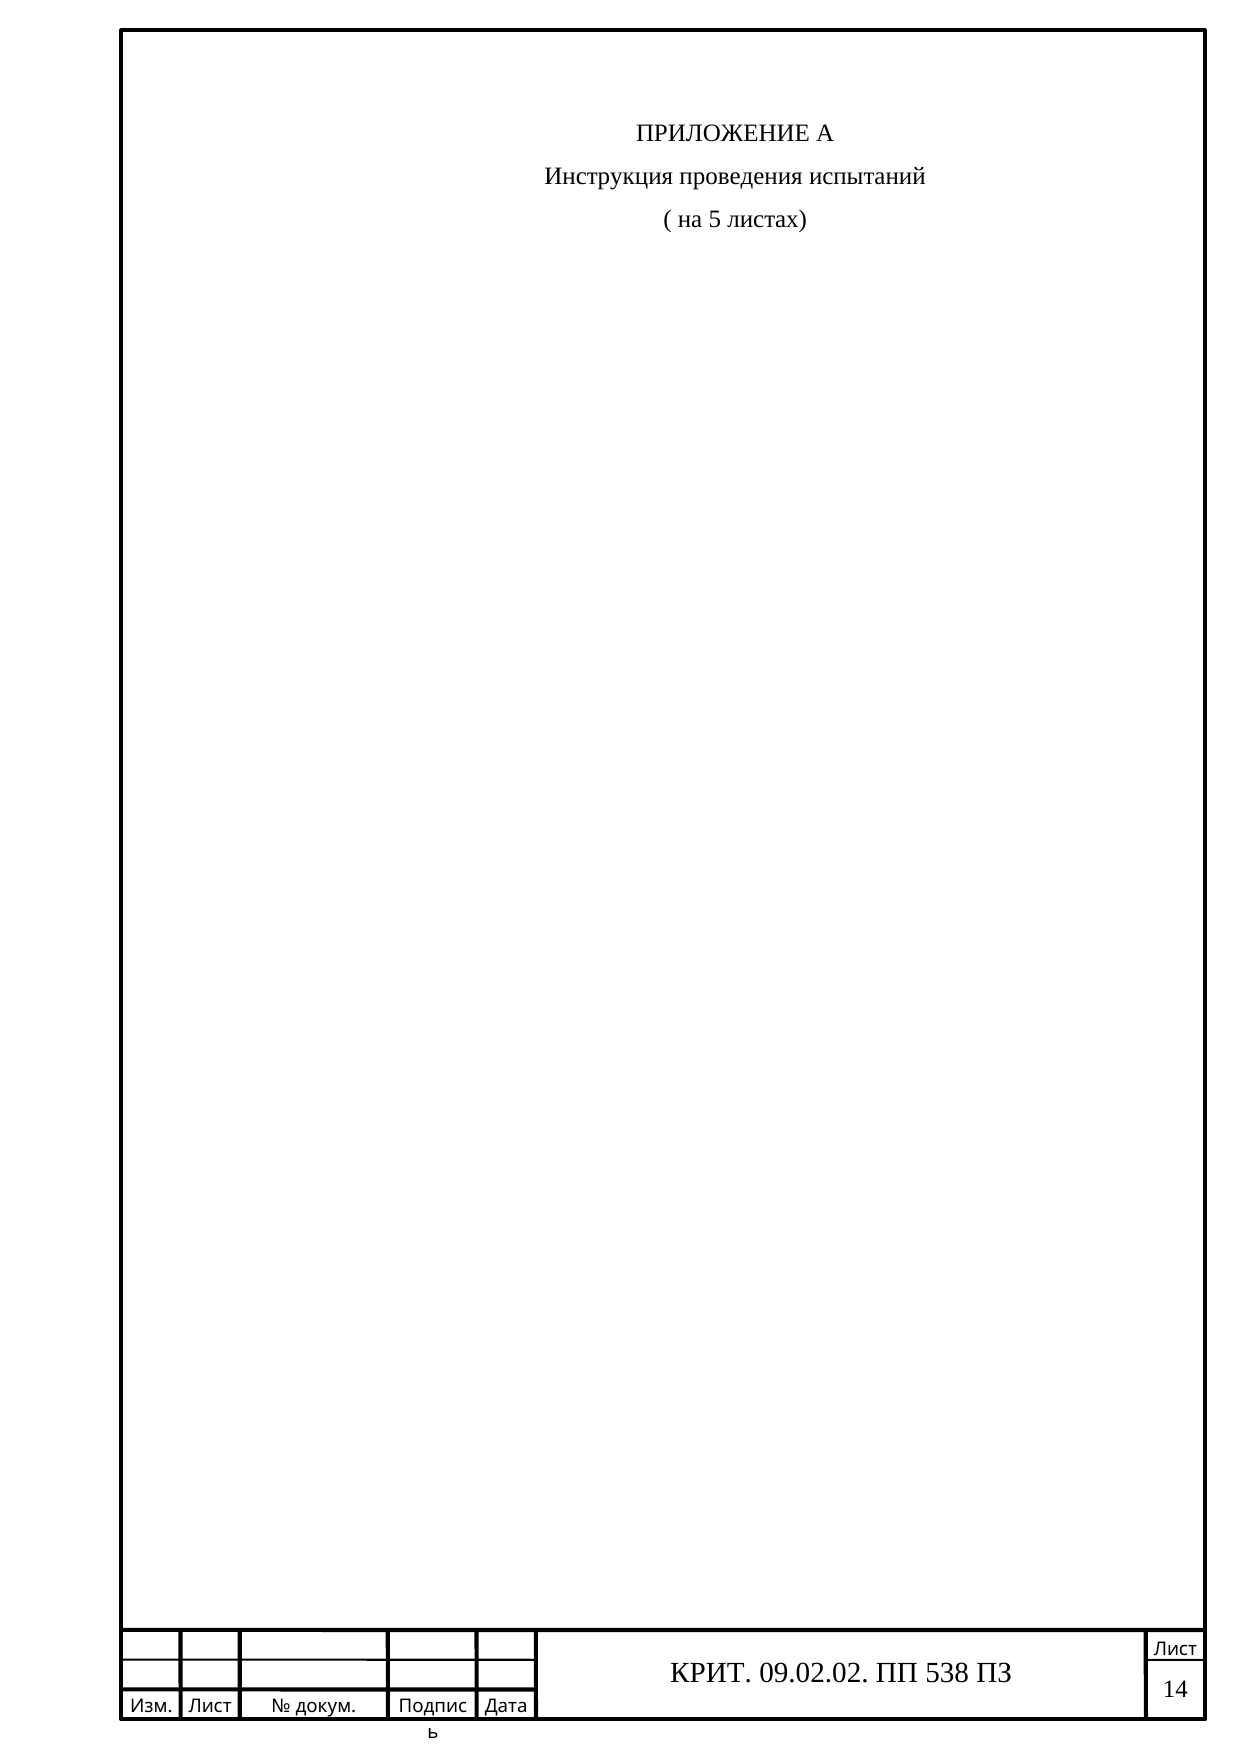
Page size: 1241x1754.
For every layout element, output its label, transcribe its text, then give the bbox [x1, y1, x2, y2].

text Инструкция проведения испытаний [223, 161, 1181, 190]
text ( на 5 листах) [223, 204, 1181, 233]
text ПРИЛОЖЕНИЕ А [223, 118, 1181, 147]
